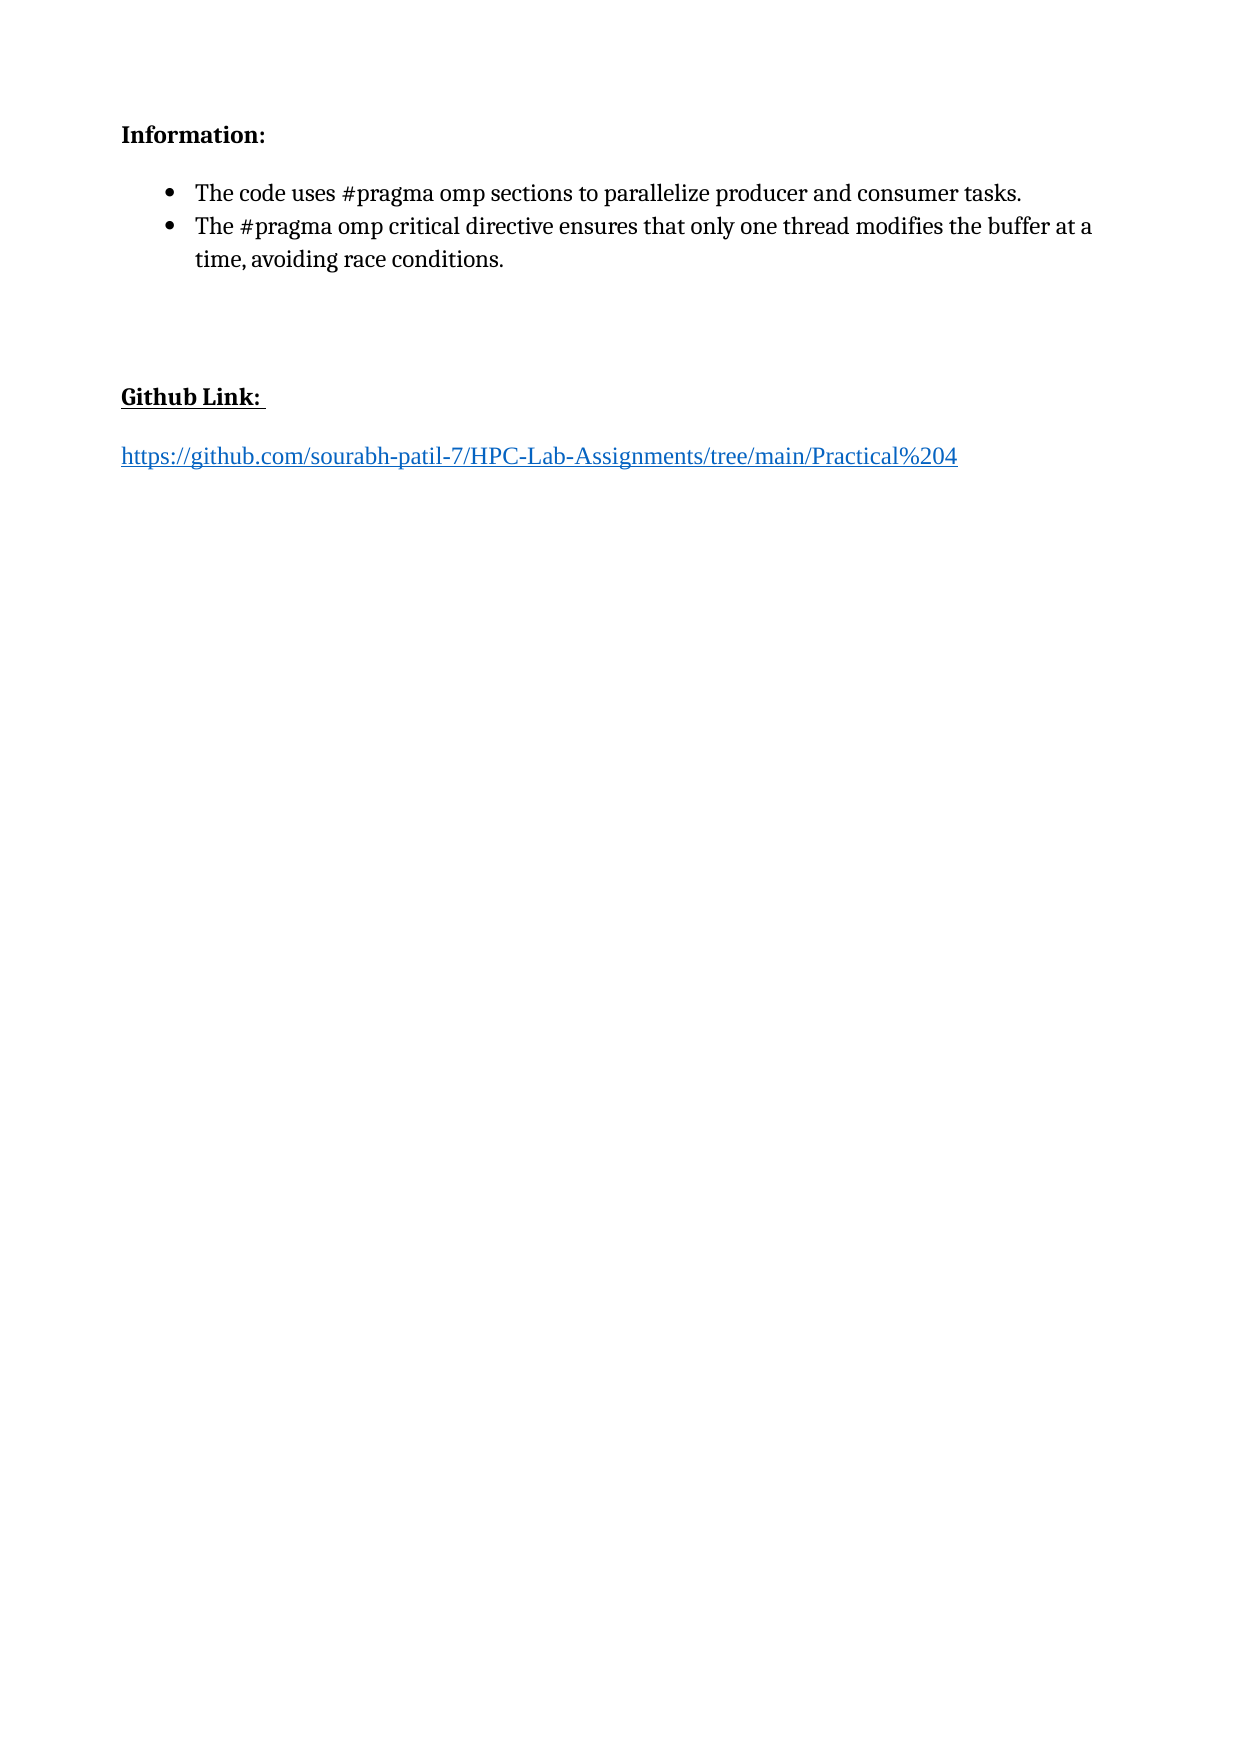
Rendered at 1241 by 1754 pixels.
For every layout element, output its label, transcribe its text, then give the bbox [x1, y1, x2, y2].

list The code uses #pragma omp sections to parallelize producer and consumer tasks. [165, 178, 1119, 207]
text Information: [121, 121, 1119, 150]
list The #pragma omp critical directive ensures that only one thread modifies the buffer at a time, avoiding race conditions. [165, 212, 1119, 273]
text https://github.com/sourabh-patil-7/HPC-Lab-Assignments/tree/main/Practical%204 [121, 441, 1119, 469]
text Github Link: [121, 383, 1119, 412]
